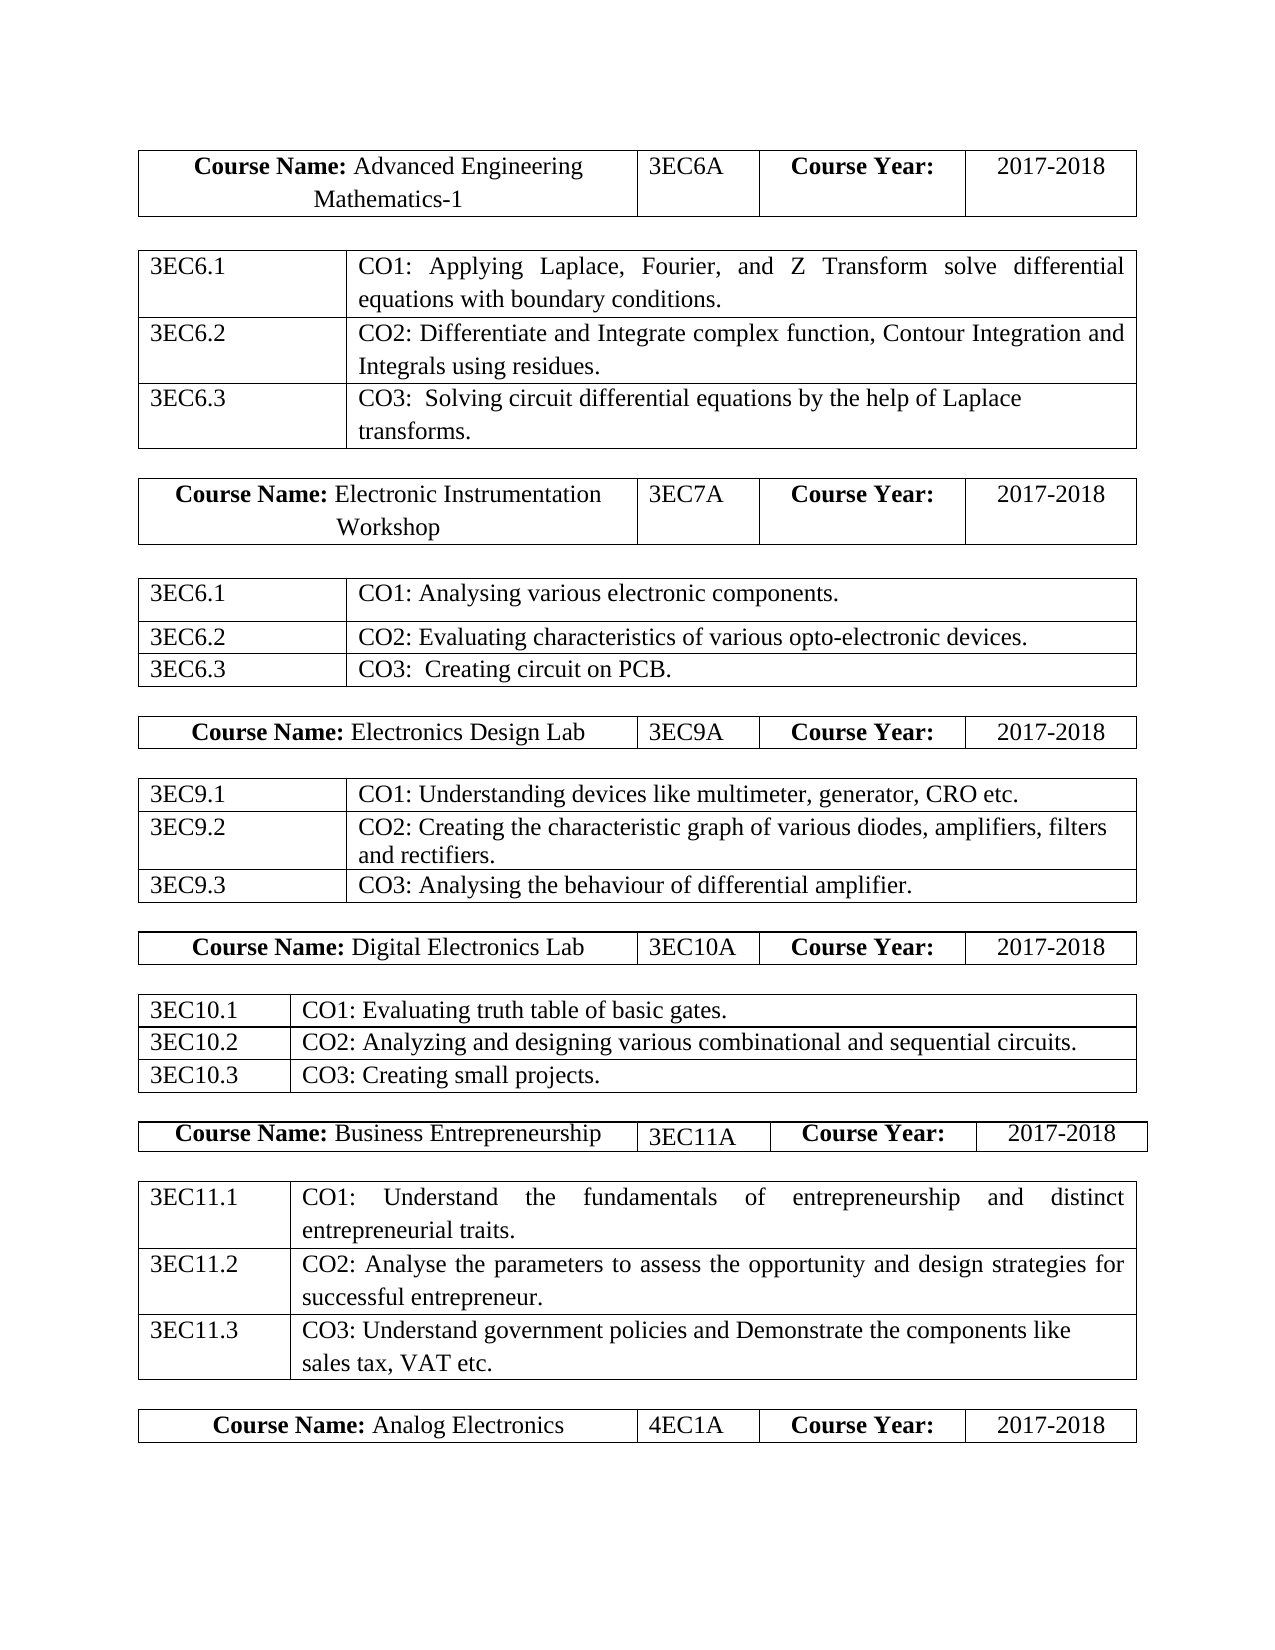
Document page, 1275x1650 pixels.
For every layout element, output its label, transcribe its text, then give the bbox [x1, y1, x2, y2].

table_cell 3EC11.2 [139, 1249, 290, 1314]
table_header 2017-2018 [966, 933, 1136, 964]
table_cell CO2: Creating the characteristic graph of various diodes, amplifiers, filters and rectifiers. [347, 812, 1136, 869]
table_cell CO3: Solving circuit differential equations by the help of Laplace transforms. [347, 384, 1136, 448]
table_cell 3EC6.2 [139, 622, 346, 653]
table_header Course Year: [760, 479, 965, 543]
table_cell 3EC11.3 [139, 1315, 290, 1379]
table_header 3EC6.1 [139, 579, 346, 621]
table_header 2017-2018 [966, 151, 1136, 216]
table_cell CO2: Evaluating characteristics of various opto-electronic devices. [347, 622, 1136, 653]
table_header CO1: Understanding devices like multimeter, generator, CRO etc. [347, 779, 1136, 811]
table_cell 3EC6.3 [139, 384, 346, 448]
table_cell CO2: Differentiate and Integrate complex function, Contour Integration and Integrals using residues. [347, 318, 1136, 382]
table_header Course Year: [760, 151, 965, 216]
table_cell CO3: Understand government policies and Demonstrate the components like sales tax, VAT etc. [291, 1315, 1136, 1379]
table_header 2017-2018 [966, 479, 1136, 543]
table_header Course Year: [760, 933, 965, 964]
table_header 4EC1A [638, 1410, 759, 1442]
table_header 3EC6A [638, 151, 759, 216]
table_header Course Year: [771, 1123, 976, 1151]
table_header 3EC10A [638, 933, 759, 964]
table_cell 3EC9.3 [139, 870, 346, 902]
table_header 3EC11.1 [139, 1182, 290, 1248]
table_header Course Year: [760, 1410, 965, 1442]
table_header 2017-2018 [966, 717, 1136, 748]
table_cell CO3: Analysing the behaviour of differential amplifier. [347, 870, 1136, 902]
table_header Course Name: Electronic Instrumentation Workshop [139, 479, 637, 543]
table_header CO1: Evaluating truth table of basic gates. [291, 995, 1136, 1026]
table_cell 3EC6.2 [139, 318, 346, 382]
table_header 2017-2018 [966, 1410, 1136, 1442]
table_cell CO2: Analyzing and designing various combinational and sequential circuits. [291, 1028, 1136, 1059]
table_cell 3EC9.2 [139, 812, 346, 869]
table_cell CO2: Analyse the parameters to assess the opportunity and design strategies for successful entrepreneur. [291, 1249, 1136, 1314]
table_header Course Name: Business Entrepreneurship [139, 1123, 637, 1151]
table_cell CO3: Creating small projects. [291, 1060, 1136, 1092]
table_header 3EC9A [638, 717, 759, 748]
table_header Course Name: Analog Electronics [139, 1410, 637, 1442]
table_header Course Name: Advanced Engineering Mathematics-1 [139, 151, 637, 216]
table_header 3EC11A [638, 1123, 770, 1151]
table_header 3EC6.1 [139, 251, 346, 317]
table_header 3EC9.1 [139, 779, 346, 811]
table_header Course Year: [760, 717, 965, 748]
table_cell CO3: Creating circuit on PCB. [347, 654, 1136, 686]
table_header 2017-2018 [977, 1123, 1147, 1151]
table_header Course Name: Digital Electronics Lab [139, 933, 637, 964]
table_cell 3EC6.3 [139, 654, 346, 686]
table_header Course Name: Electronics Design Lab [139, 717, 637, 748]
table_header 3EC10.1 [139, 995, 290, 1026]
table_header 3EC7A [638, 479, 759, 543]
table_header CO1: Understand the fundamentals of entrepreneurship and distinct entrepreneurial traits. [291, 1182, 1136, 1248]
table_header CO1: Analysing various electronic components. [347, 579, 1136, 621]
table_cell 3EC10.2 [139, 1028, 290, 1059]
table_cell 3EC10.3 [139, 1060, 290, 1092]
table_header CO1: Applying Laplace, Fourier, and Z Transform solve differential equations with boundary conditions. [347, 251, 1136, 317]
